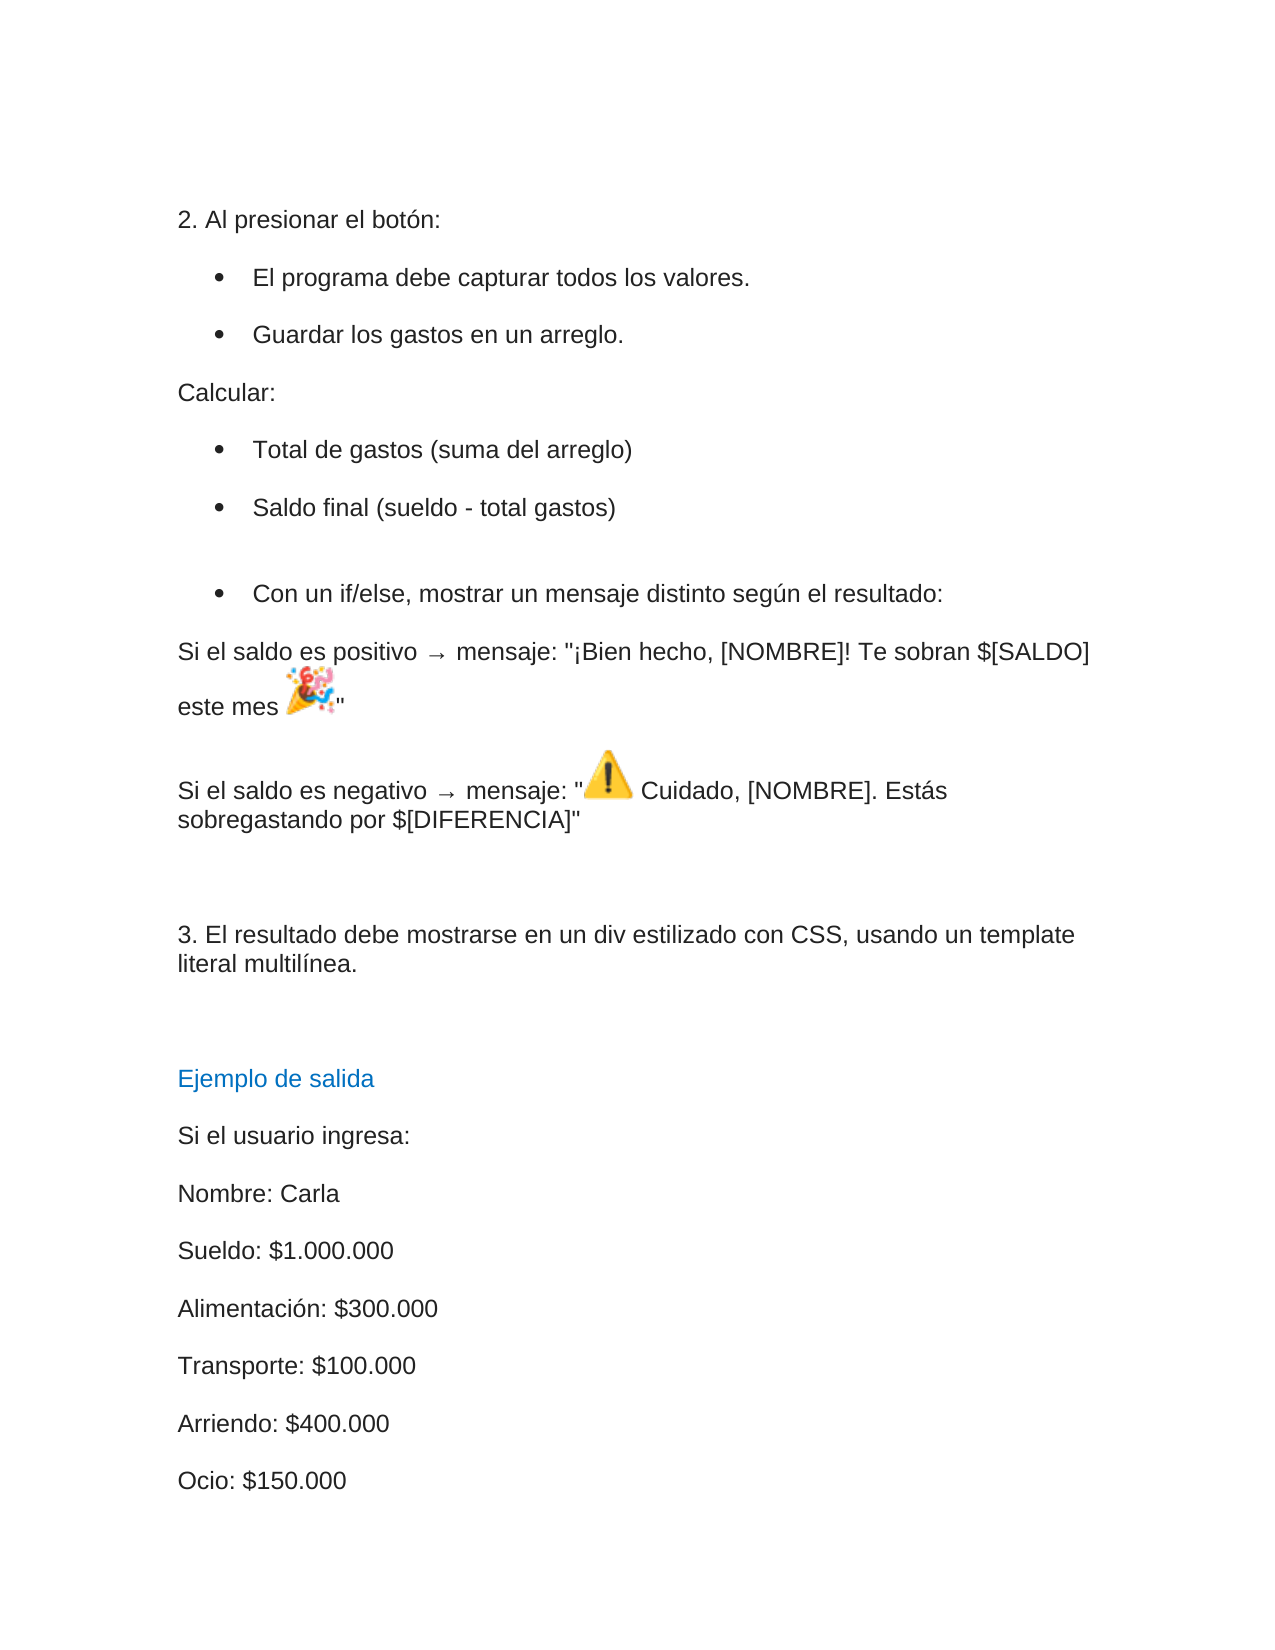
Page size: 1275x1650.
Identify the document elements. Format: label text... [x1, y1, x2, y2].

text Arriendo: $400.000 [177, 1409, 1098, 1437]
text Nombre: Carla [177, 1179, 1098, 1207]
text Si el saldo es negativo → mensaje: " Cuidado, [NOMBRE]. Estás sobregastando por $[DIFERENCIA]" [177, 750, 1098, 834]
text Ejemplo de salida [177, 1064, 1098, 1092]
text Calcular: [177, 378, 1098, 407]
list El programa debe capturar todos los valores. [215, 263, 1098, 291]
list Con un if/else, mostrar un mensaje distinto según el resultado: [215, 579, 1098, 608]
text Sueldo: $1.000.000 [177, 1236, 1098, 1265]
text Transporte: $100.000 [177, 1351, 1098, 1380]
text 3. El resultado debe mostrarse en un div estilizado con CSS, usando un template literal multilínea. [177, 920, 1098, 977]
text Si el usuario ingresa: [177, 1121, 1098, 1150]
list Total de gastos (suma del arreglo) [215, 435, 1098, 464]
text Alimentación: $300.000 [177, 1294, 1098, 1322]
list Saldo final (sueldo - total gastos) [215, 493, 1098, 522]
text Si el saldo es positivo → mensaje: "¡Bien hecho, [NOMBRE]! Te sobran $[SALDO] este mes " [177, 637, 1098, 721]
picture [285, 665, 336, 716]
text 2. Al presionar el botón: [177, 205, 1098, 234]
picture [583, 749, 634, 800]
text Ocio: $150.000 [177, 1466, 1098, 1495]
list Guardar los gastos en un arreglo. [215, 320, 1098, 349]
